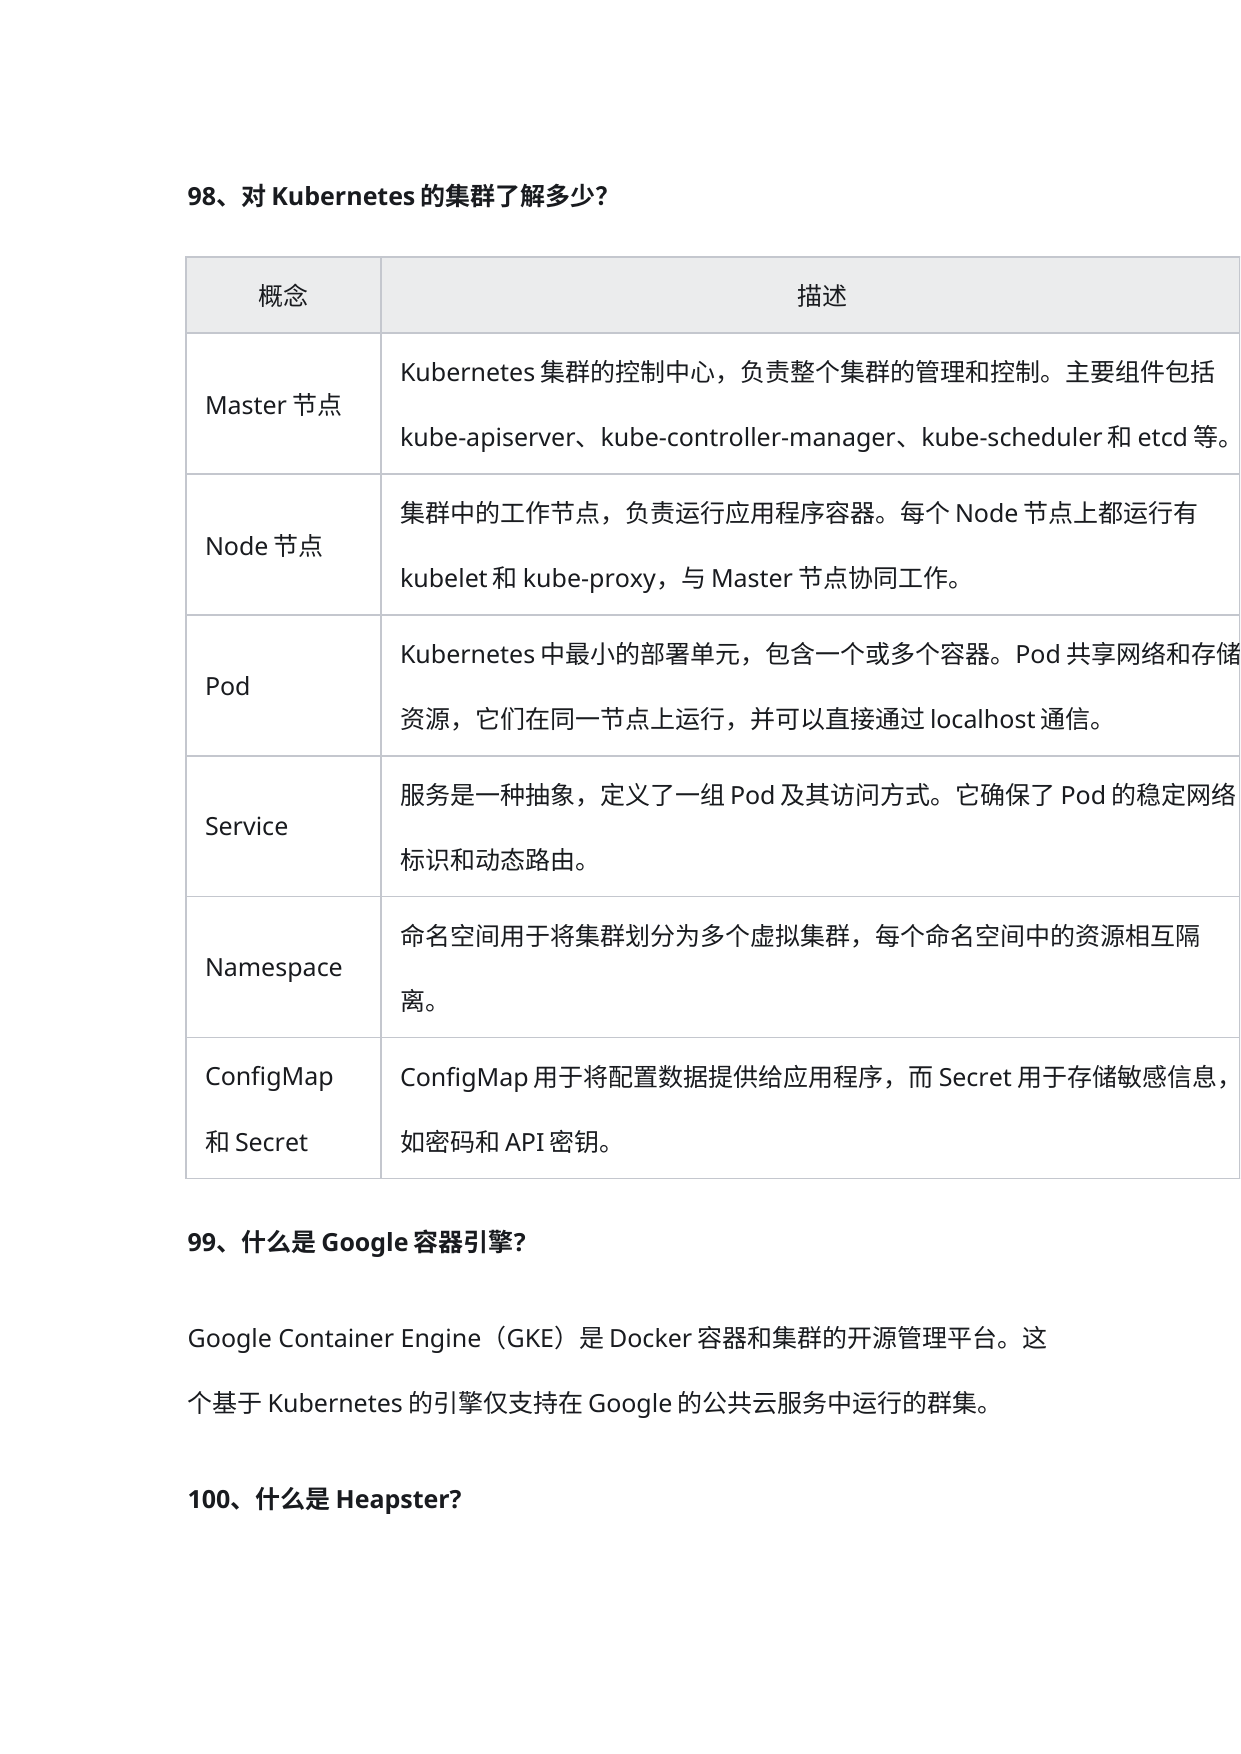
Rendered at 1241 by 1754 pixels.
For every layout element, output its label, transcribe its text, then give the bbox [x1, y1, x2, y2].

table_cell Pod [187, 616, 380, 755]
table_cell 命名空间用于将集群划分为多个虚拟集群，每个命名空间中的资源相互隔离。 [382, 897, 1239, 1037]
subtitle 100、什么是Heapster? [187, 1465, 1053, 1530]
table_cell ConfigMap用于将配置数据提供给应用程序，而Secret用于存储敏感信息，如密码和API密钥。 [382, 1038, 1239, 1178]
table_cell Node节点 [187, 475, 380, 614]
table_cell Master节点 [187, 334, 380, 473]
table_cell Kubernetes集群的控制中心，负责整个集群的管理和控制。主要组件包括kube-apiserver、kube-controller-manager、kube-scheduler和etcd等。 [382, 334, 1239, 473]
table_cell 服务是一种抽象，定义了一组Pod及其访问方式。它确保了Pod的稳定网络标识和动态路由。 [382, 757, 1239, 896]
table_cell ConfigMap和Secret [187, 1038, 380, 1178]
subtitle 98、对Kubernetes的集群了解多少？ [187, 162, 1053, 227]
table_header 概念 [187, 258, 380, 332]
subtitle 99、什么是Google容器引擎? [187, 1208, 1053, 1273]
table_cell Service [187, 757, 380, 896]
table_cell Namespace [187, 897, 380, 1037]
text Google Container Engine（GKE）是Docker容器和集群的开源管理平台。这个基于Kubernetes的引擎仅支持在Google的公共云服务中运行的群集。 [187, 1304, 1053, 1434]
table_cell Kubernetes中最小的部署单元，包含一个或多个容器。Pod共享网络和存储资源，它们在同一节点上运行，并可以直接通过localhost通信。 [382, 616, 1239, 755]
table_header 描述 [382, 258, 1239, 332]
table_cell 集群中的工作节点，负责运行应用程序容器。每个Node节点上都运行有kubelet和kube-proxy，与Master节点协同工作。 [382, 475, 1239, 614]
